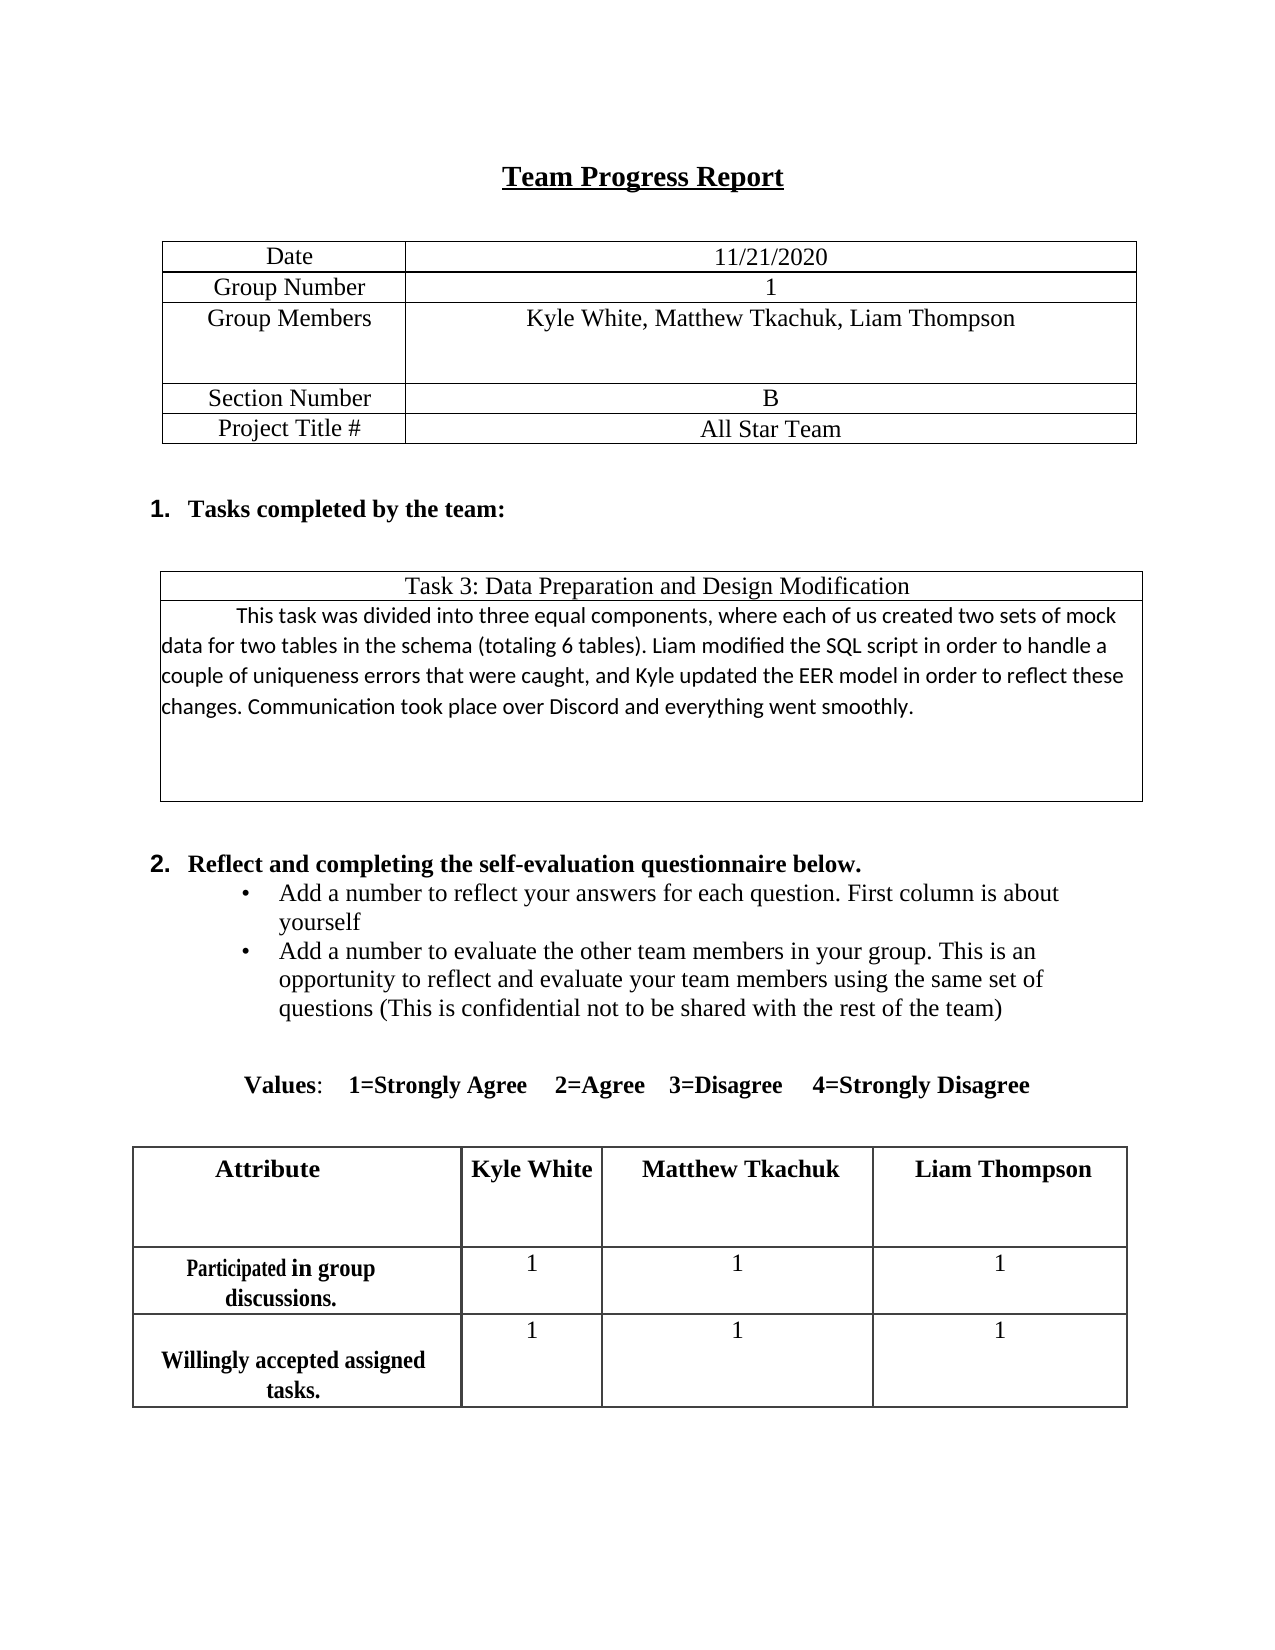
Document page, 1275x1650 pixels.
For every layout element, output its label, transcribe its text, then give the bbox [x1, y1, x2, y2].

table_cell 1 [406, 273, 1136, 302]
table_cell 1 [874, 1315, 1126, 1406]
table_cell 1 [603, 1315, 872, 1406]
table_cell 1 [603, 1248, 872, 1313]
table_cell Group Members [163, 303, 405, 382]
table_cell 1 [874, 1248, 1126, 1313]
table_cell B [406, 384, 1136, 413]
table_cell 1 [463, 1248, 601, 1313]
table_header 11/21/2020 [406, 242, 1136, 271]
table_cell This task was divided into three equal components, where each of us created two sets of mock data for two tables in the schema (totaling 6 tables). Liam modified the SQL script in order to handle a couple of uniqueness errors that were caught, and Kyle updated the EER model in order to reflect these changes. Communication took place over Discord and everything went smoothly. [161, 601, 1142, 801]
table_header Kyle White [463, 1148, 601, 1246]
table_cell All Star Team [406, 414, 1136, 443]
table_cell 1 [463, 1315, 601, 1406]
table_cell Kyle White, Matthew Tkachuk, Liam Thompson [406, 303, 1136, 382]
text Values: 1=Strongly Agree 2=Agree 3=Disagree 4=Strongly Disagree [150, 1070, 1124, 1098]
table_header Liam Thompson [874, 1148, 1126, 1246]
table_cell Willingly accepted assigned tasks. [134, 1315, 460, 1406]
table_header Date [163, 242, 405, 271]
list Add a number to reflect your answers for each question. First column is about yourself [241, 878, 1125, 936]
table_header Task 3: Data Preparation and Design Modification [161, 572, 1142, 600]
list Tasks completed by the team: [150, 494, 1125, 523]
list Reflect and completing the self-evaluation questionnaire below. [150, 849, 1125, 878]
text Team Progress Report [160, 159, 1125, 193]
table_cell Group Number [163, 273, 405, 302]
table_cell Project Title # [163, 414, 405, 443]
table_cell Section Number [163, 384, 405, 413]
list Add a number to evaluate the other team members in your group. This is an opportunity to reflect and evaluate your team members using the same set of questions (This is confidential not to be shared with the rest of the team) [241, 936, 1125, 1022]
table_cell Participated in group discussions. [134, 1248, 460, 1313]
table_header Attribute [134, 1148, 460, 1246]
table_header Matthew Tkachuk [603, 1148, 872, 1246]
